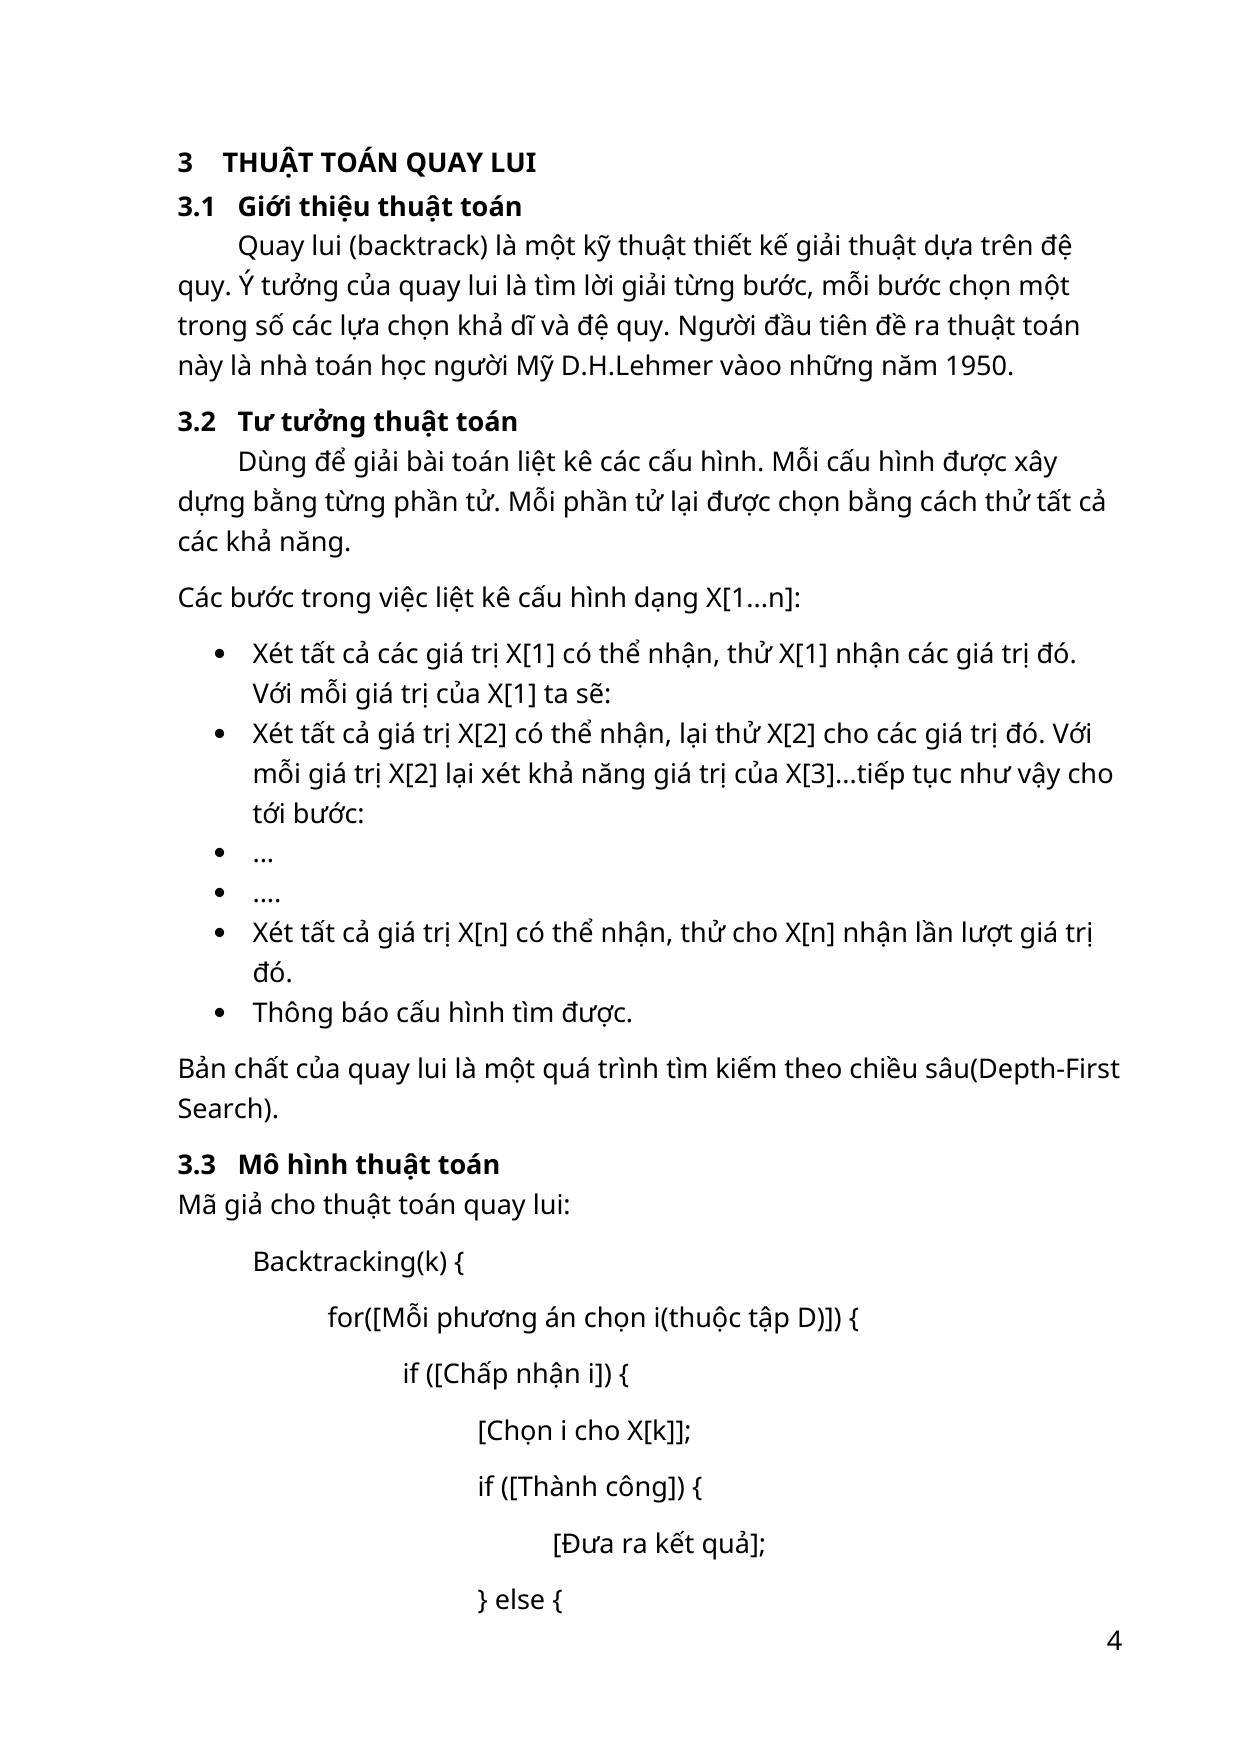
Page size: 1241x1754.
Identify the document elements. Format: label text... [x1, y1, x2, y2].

list Thông báo cấu hình tìm được. [215, 993, 1122, 1030]
text } else { [252, 1581, 1122, 1618]
subtitle Tư tưởng thuật toán [177, 403, 1122, 439]
text for([Mỗi phương án chọn i(thuộc tập D)]) { [252, 1298, 1122, 1335]
text if ([Thành công]) { [252, 1468, 1122, 1505]
text Backtracking(k) { [252, 1242, 1122, 1279]
list Xét tất cả các giá trị X[1] có thể nhận, thử X[1] nhận các giá trị đó. Với mỗi giá trị của X[1] ta sẽ: [215, 635, 1122, 712]
subtitle Giới thiệu thuật toán [177, 187, 1122, 224]
text Dùng để giải bài toán liệt kê các cấu hình. Mỗi cấu hình được xây dựng bằng từng phần tử. Mỗi phần tử lại được chọn bằng cách thử tất cả các khả năng. [177, 442, 1122, 559]
text Quay lui (backtrack) là một kỹ thuật thiết kế giải thuật dựa trên đệ quy. Ý tưởng của quay lui là tìm lời giải từng bước, mỗi bước chọn một trong số các lựa chọn khả dĩ và đệ quy. Người đầu tiên đề ra thuật toán này là nhà toán học người Mỹ D.H.Lehmer vàoo những năm 1950. [177, 227, 1122, 383]
text [Đưa ra kết quả]; [252, 1524, 1122, 1561]
text [Chọn i cho X[k]]; [252, 1411, 1122, 1448]
text Các bước trong việc liệt kê cấu hình dạng X[1...n]: [177, 578, 1122, 615]
text Mã giả cho thuật toán quay lui: [177, 1186, 1122, 1222]
list .... [215, 874, 1122, 911]
list Xét tất cả giá trị X[n] có thể nhận, thử cho X[n] nhận lần lượt giá trị đó. [215, 913, 1122, 990]
list Xét tất cả giá trị X[2] có thể nhận, lại thử X[2] cho các giá trị đó. Với mỗi giá trị X[2] lại xét khả năng giá trị của X[3]...tiếp tục như vậy cho tới bước: [215, 714, 1122, 831]
subtitle Mô hình thuật toán [177, 1146, 1122, 1183]
list ... [215, 834, 1122, 871]
text if ([Chấp nhận i]) { [252, 1355, 1122, 1392]
text Bản chất của quay lui là một quá trình tìm kiếm theo chiều sâu(Depth-First Search). [177, 1049, 1122, 1126]
subtitle THUẬT TOÁN QUAY LUI [177, 143, 1122, 180]
